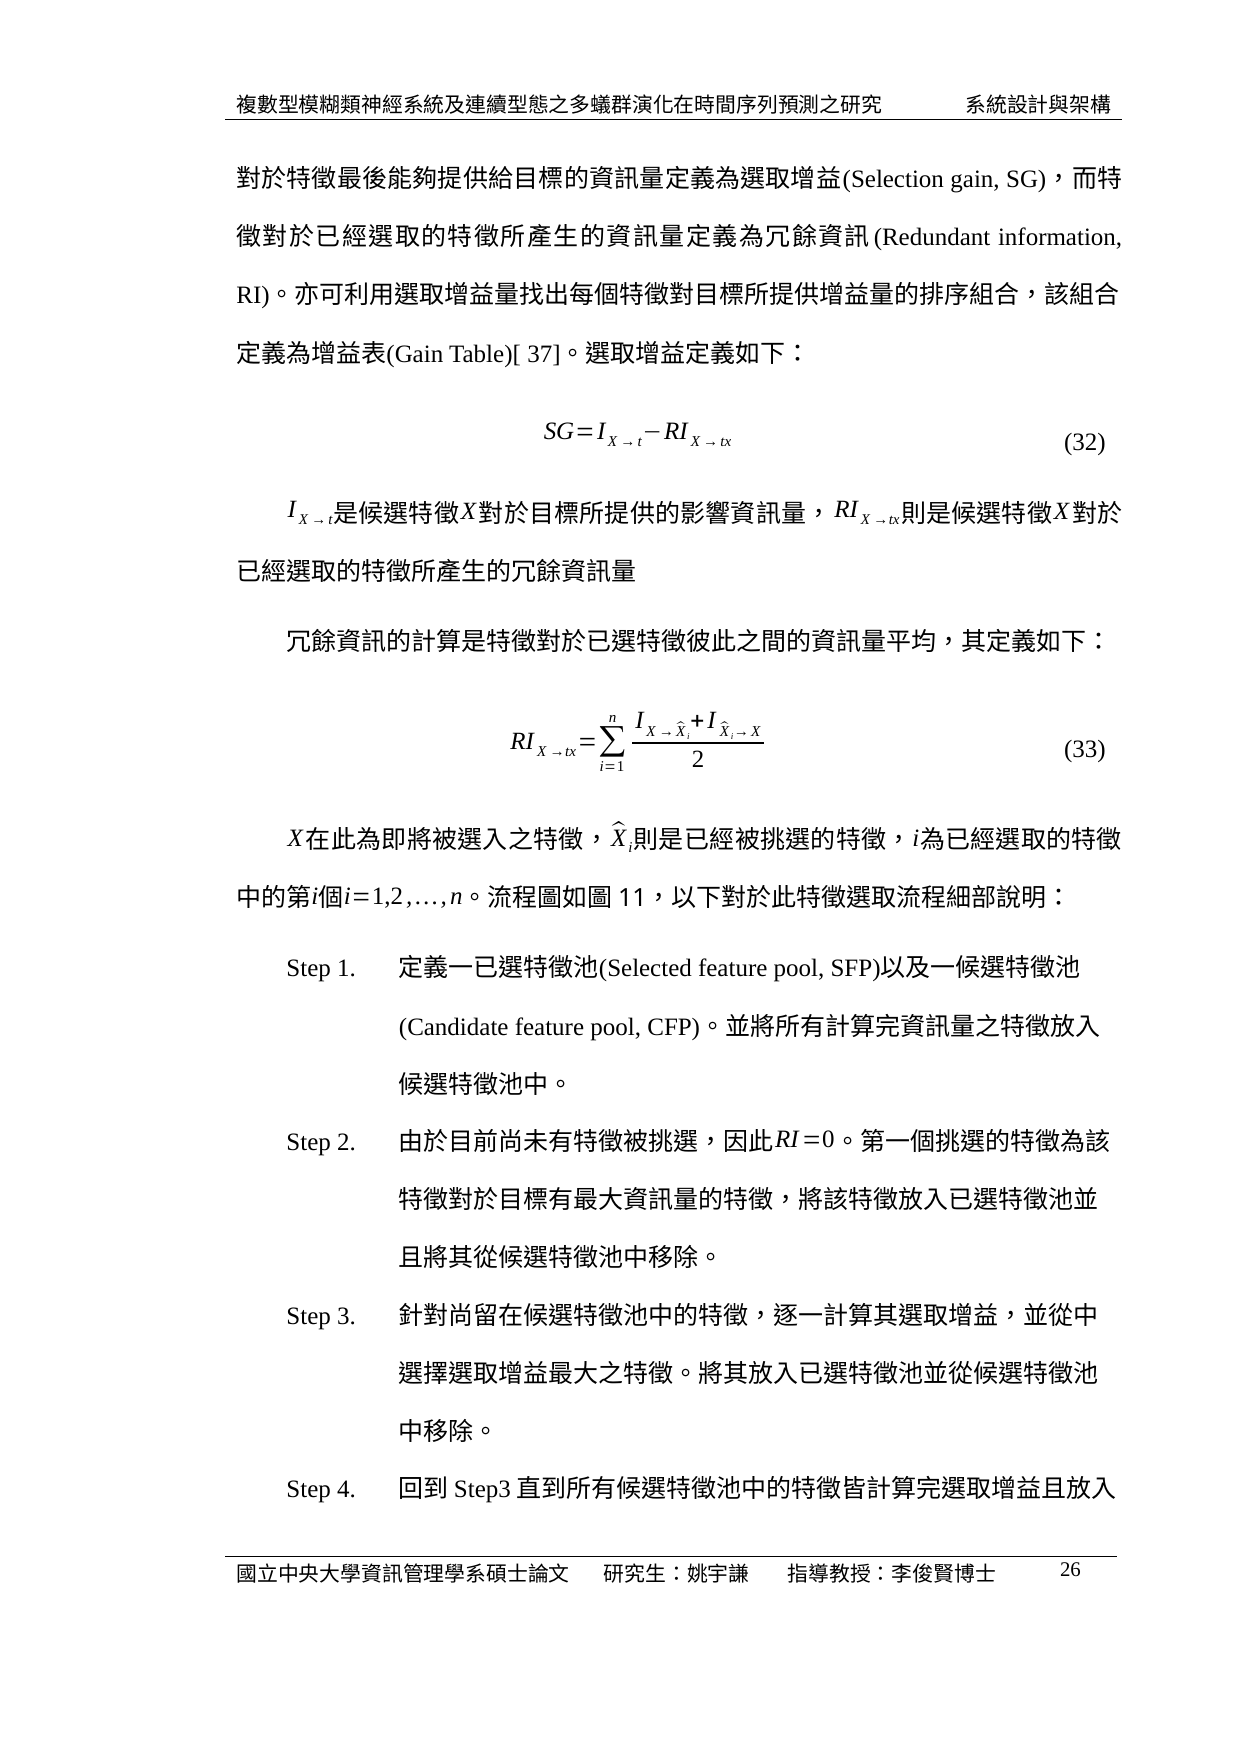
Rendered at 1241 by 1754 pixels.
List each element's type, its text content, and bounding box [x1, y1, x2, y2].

list 針對尚留在候選特徵池中的特徵，逐一計算其選取增益，並從中選擇選取增益最大之特徵。將其放入已選特徵池並從候選特徵池中移除。 [286, 1294, 1122, 1448]
text 是候選特徵對於目標所提供的影響資訊量，則是候選特徵對於已經選取的特徵所產生的冗餘資訊量 [236, 493, 1122, 589]
list 定義一已選特徵池(Selected feature pool, SFP)以及一候選特徵池(Candidate feature pool, CFP)。並將所有計算完資訊量之特徵放入候選特徵池中。 [286, 947, 1122, 1101]
table_header [225, 402, 1048, 481]
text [236, 158, 1122, 370]
table_header (32) [1049, 402, 1117, 481]
text 冗餘資訊的計算是特徵對於已選特徵彼此之間的資訊量平均，其定義如下： [236, 621, 1122, 658]
table_header [225, 691, 1048, 807]
table_header (33) [1049, 691, 1117, 807]
list 由於目前尚未有特徵被挑選，因此。第一個挑選的特徵為該特徵對於目標有最大資訊量的特徵，將該特徵放入已選特徵池並且將其從候選特徵池中移除。 [286, 1121, 1122, 1274]
text 在此為即將被選入之特徵，則是已經被挑選的特徵，為已經選取的特徵中的第個。流程圖如圖 11，以下對於此特徵選取流程細部說明： [236, 819, 1122, 915]
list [286, 1468, 1122, 1506]
